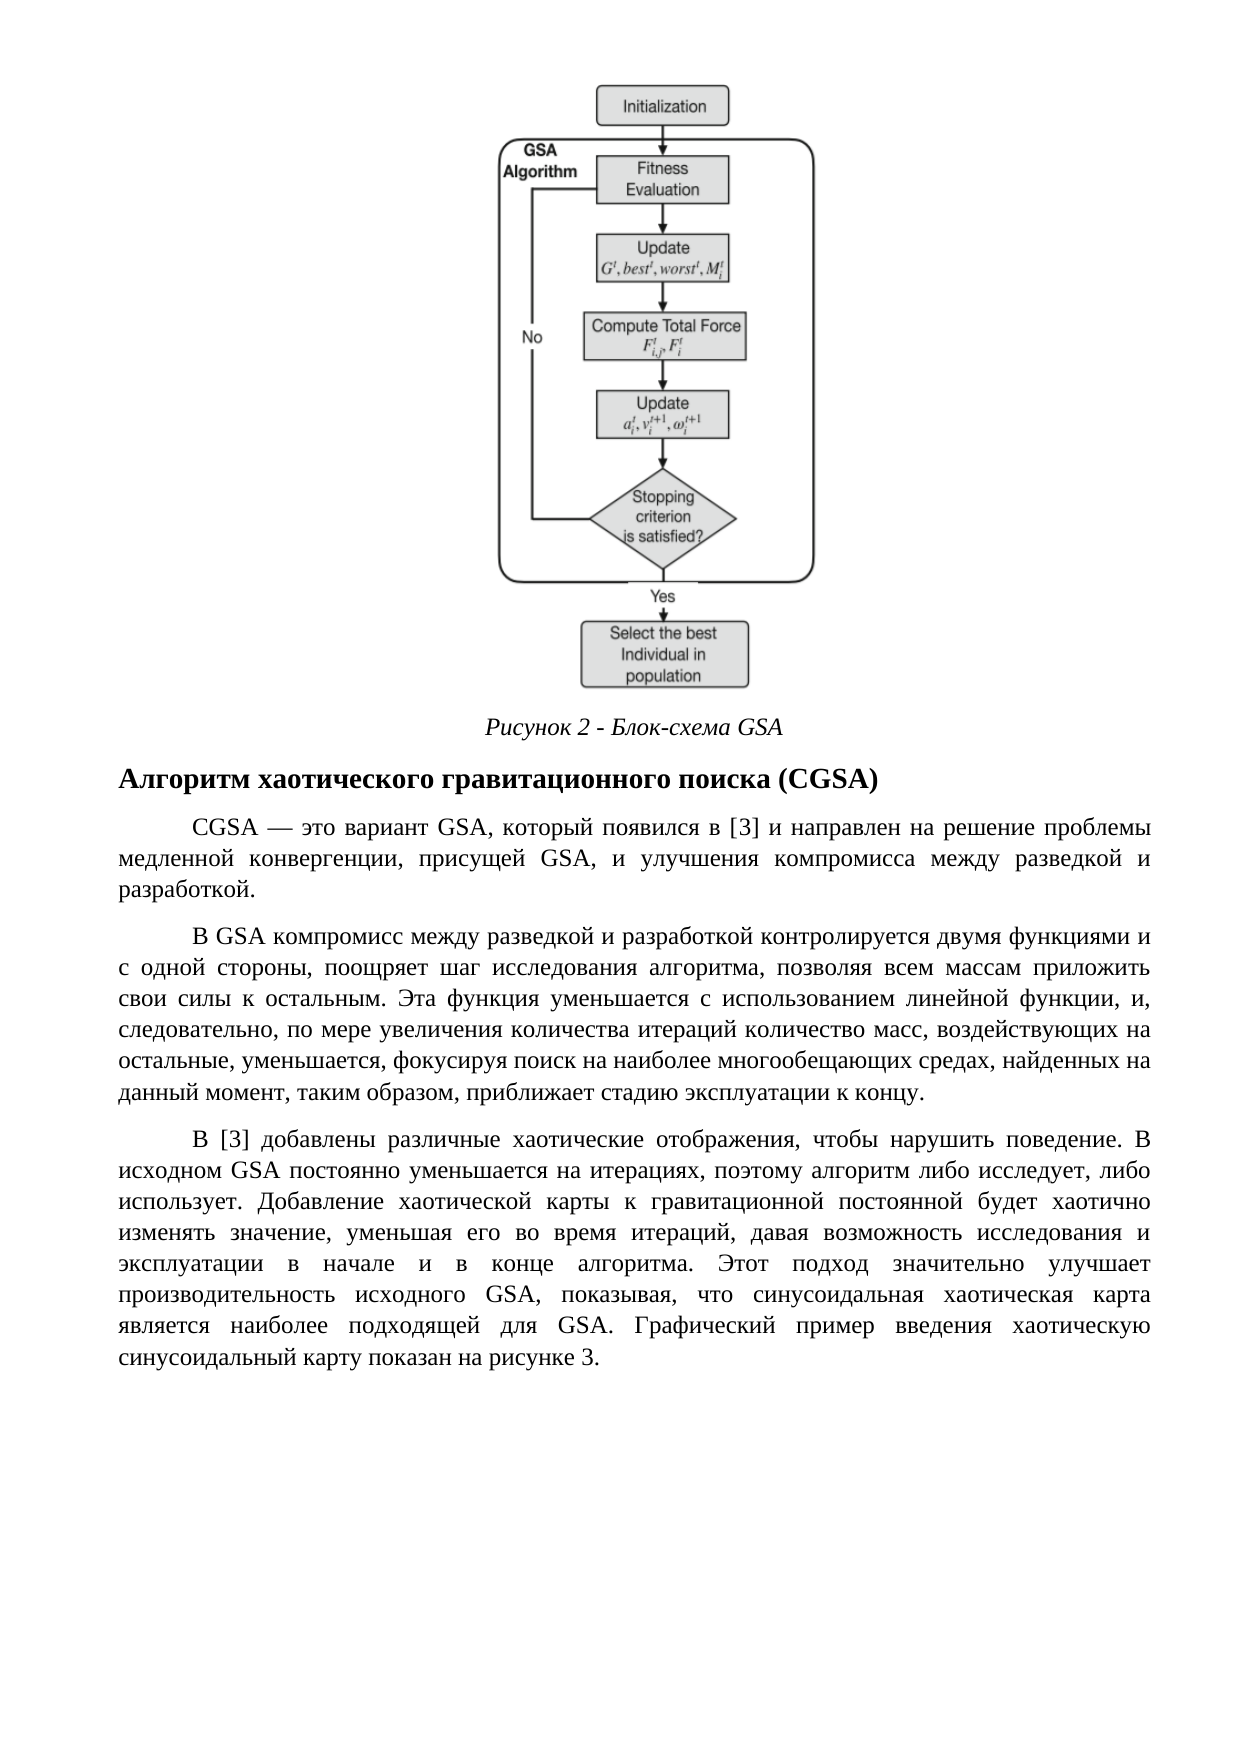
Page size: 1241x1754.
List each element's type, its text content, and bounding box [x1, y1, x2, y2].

text CGSA — это вариант GSA, который появился в [3] и направлен на решение проблемы медленной конвергенции, присущей GSA, и улучшения компромисса между разведкой и разработкой. [118, 812, 1152, 902]
text В [3] добавлены различные хаотические отображения, чтобы нарушить поведение. В исходном GSA постоянно уменьшается на итерациях, поэтому алгоритм либо исследует, либо использует. Добавление хаотической карты к гравитационной постоянной будет хаотично изменять значение, уменьшая его во время итераций, давая возможность исследования и эксплуатации в начале и в конце алгоритма. Этот подход значительно улучшает производительность исходного GSA, показывая, что синусоидальная хаотическая карта является наиболее подходящей для GSA. Графический пример введения хаотическую синусоидальный карту показан на рисунке 3. [118, 1124, 1152, 1370]
text В GSA компромисс между разведкой и разработкой контролируется двумя функциями и с одной стороны, поощряет шаг исследования алгоритма, позволяя всем массам приложить свои силы к остальным. Эта функция уменьшается с использованием линейной функции, и, следовательно, по мере увеличения количества итераций количество масс, воздействующих на остальные, уменьшается, фокусируя поиск на наиболее многообещающих средах, найденных на данный момент, таким образом, приближает стадию эксплуатации к концу. [118, 921, 1152, 1105]
picture [494, 73, 820, 693]
text Рисунок 2 - Блок-схема GSA [118, 712, 1152, 740]
subtitle Алгоритм хаотического гравитационного поиска (CGSA) [118, 761, 1152, 795]
